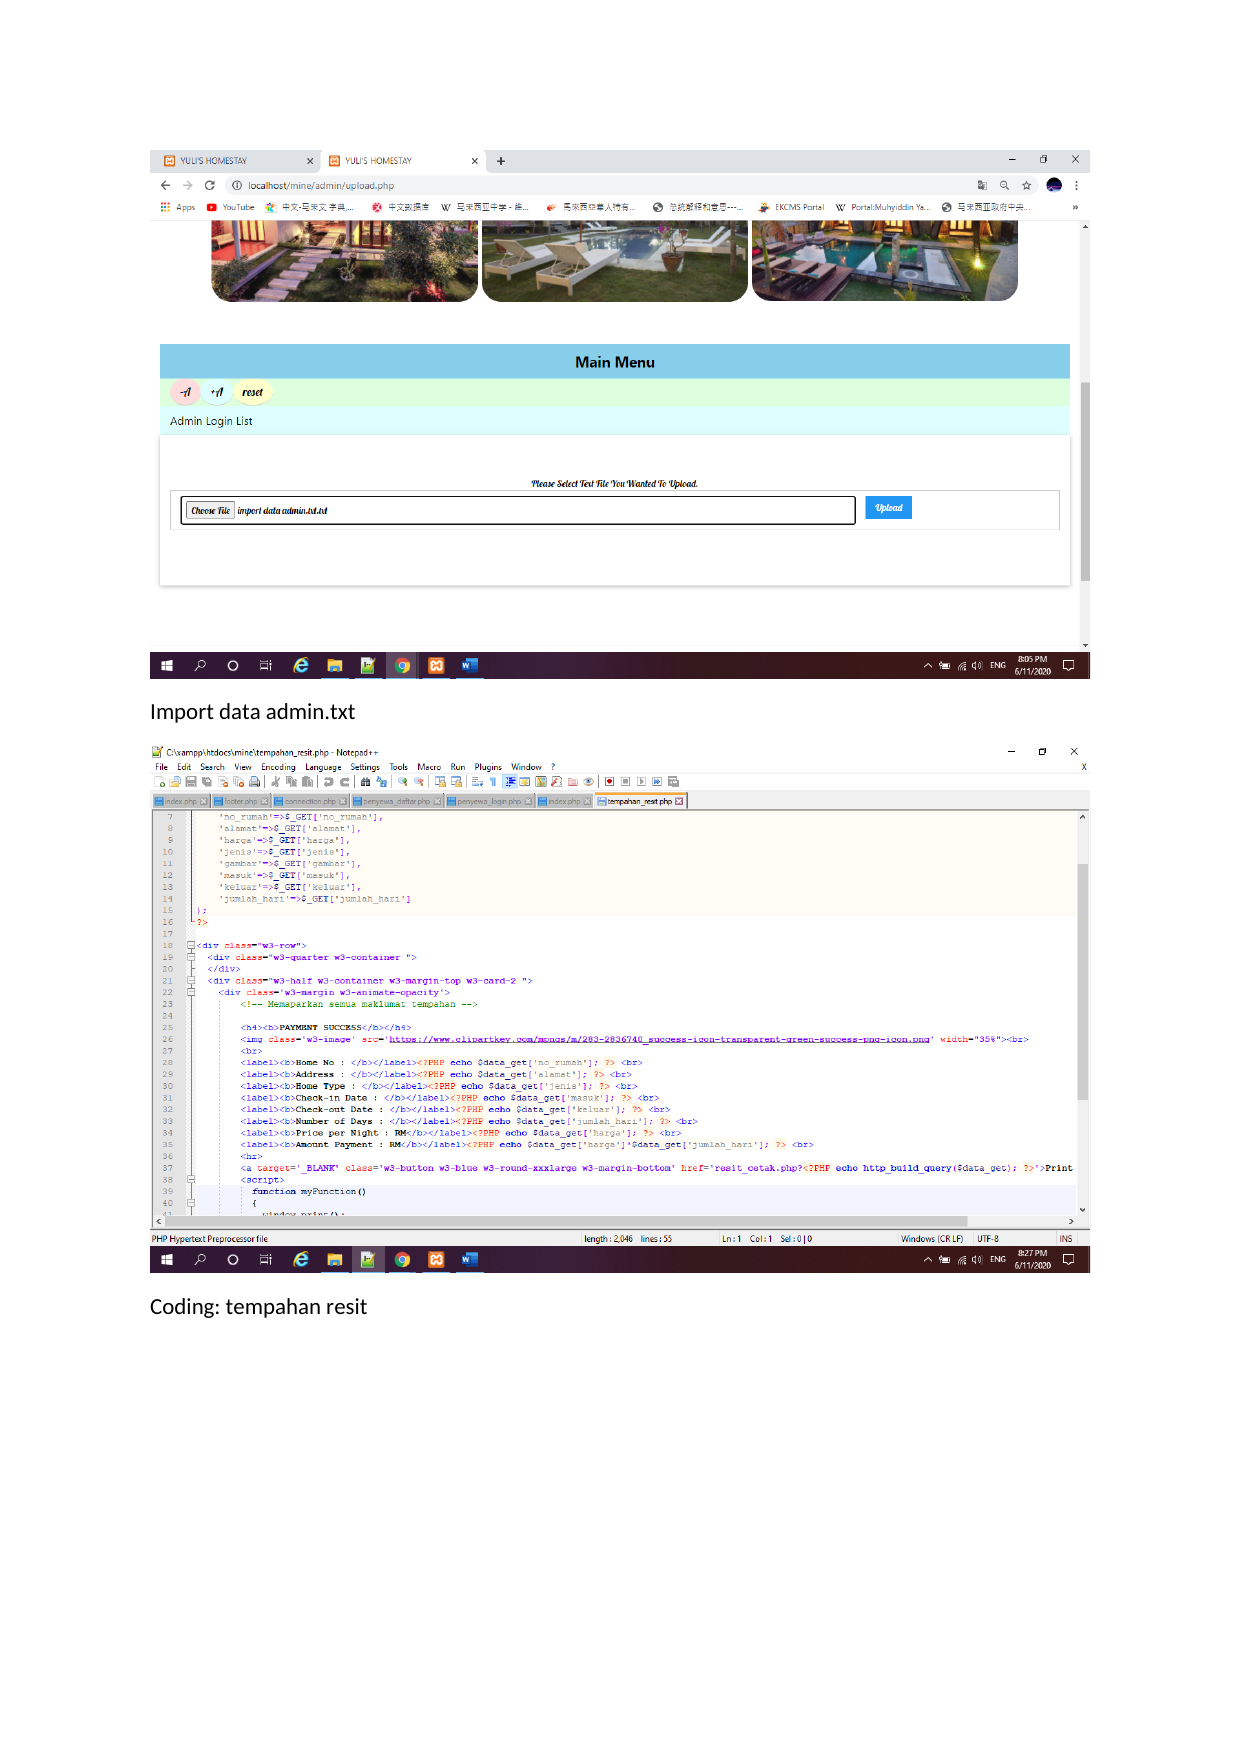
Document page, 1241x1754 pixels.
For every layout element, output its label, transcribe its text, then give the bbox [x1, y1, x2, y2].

picture [150, 744, 1091, 1273]
text Coding: tempahan resit [150, 1292, 1090, 1320]
text Import data admin.txt [150, 697, 1090, 726]
picture [150, 150, 1091, 679]
